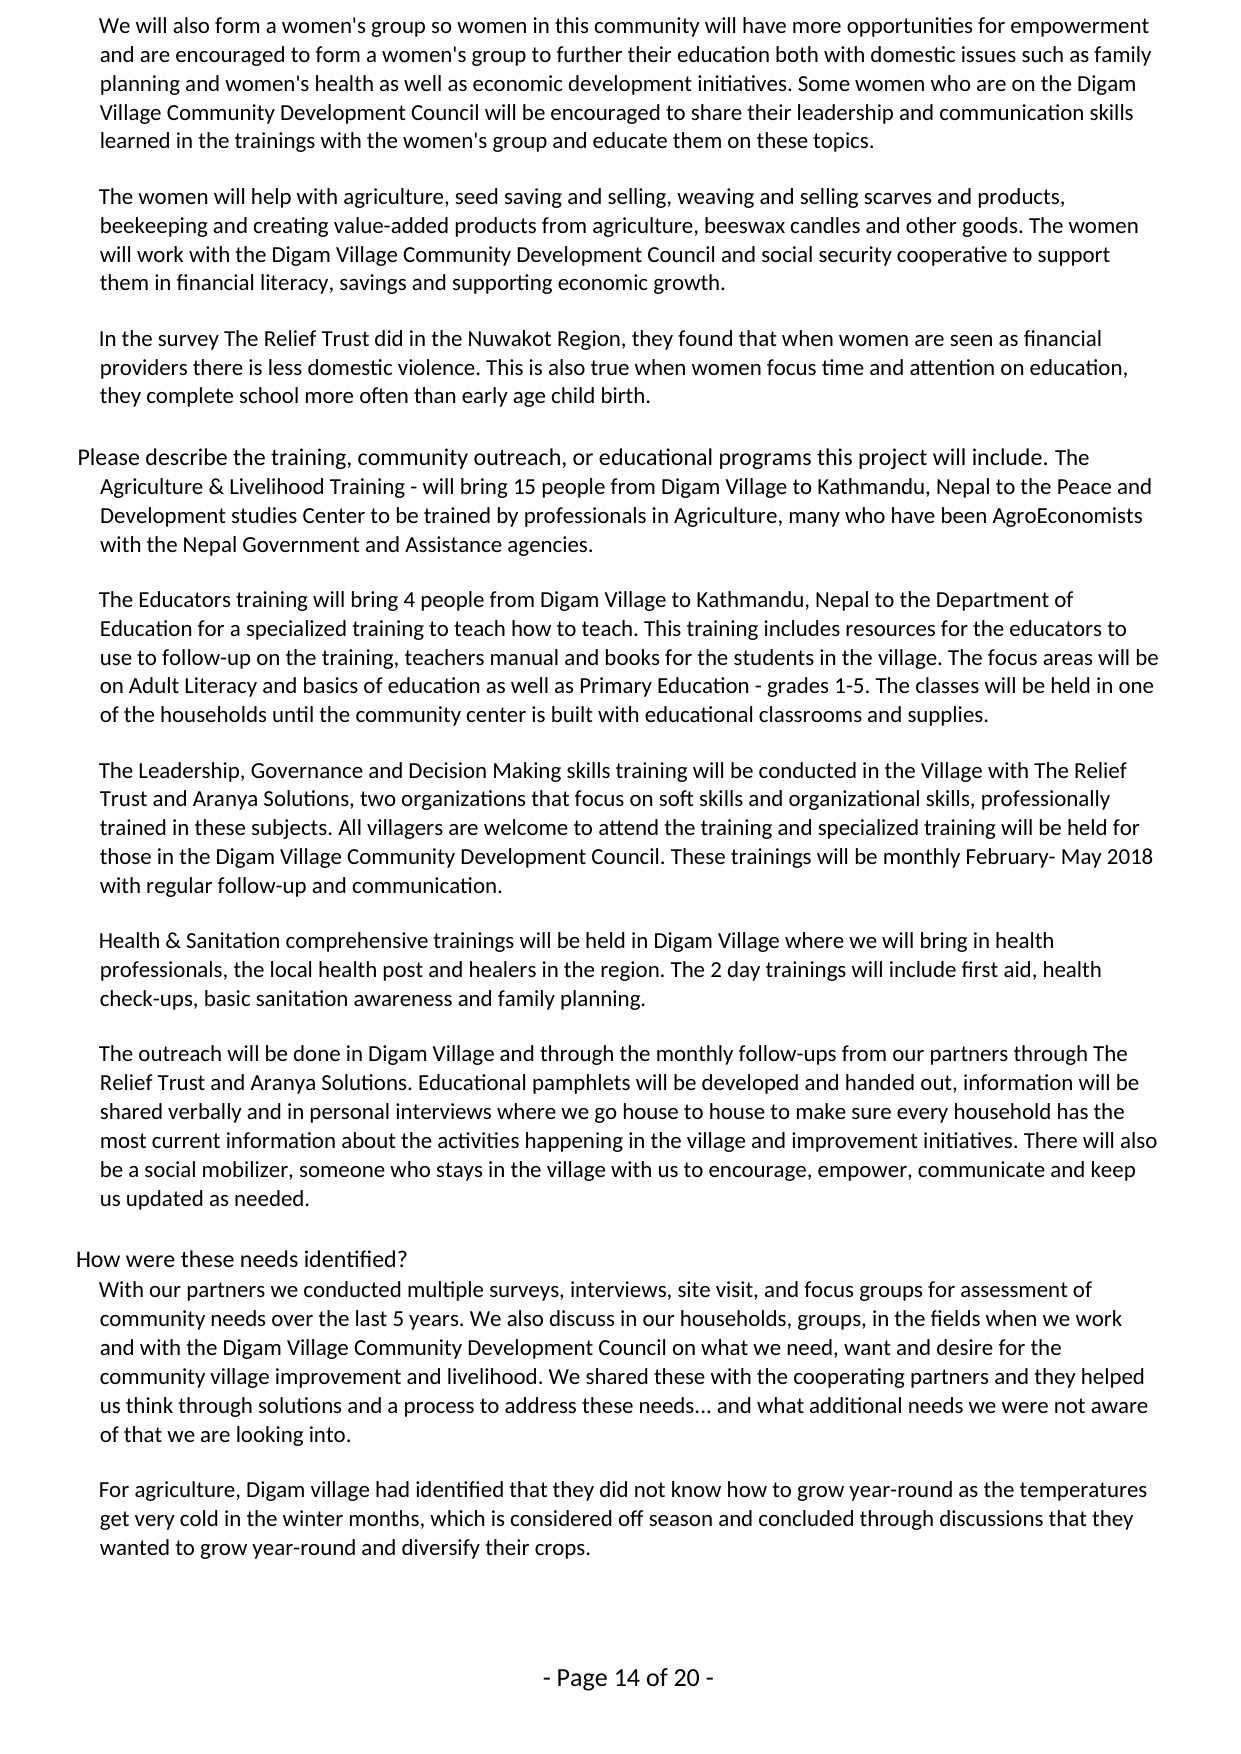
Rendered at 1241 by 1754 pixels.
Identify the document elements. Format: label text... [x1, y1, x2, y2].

text Health & Sanitation comprehensive trainings will be held in Digam Village where we will bring in health professionals, the local health post and healers in the region. The 2 day trainings will include first aid, health check-ups, basic sanitation awareness and family planning. [98, 926, 1162, 1012]
text Please describe the training, community outreach, or educational programs this project will include. The Agriculture & Livelihood Training - will bring 15 people from Digam Village to Kathmandu, Nepal to the Peace and Development studies Center to be trained by professionals in Agriculture, many who have been AgroEconomists with the Nepal Government and Assistance agencies. [77, 442, 1162, 558]
text The Educators training will bring 4 people from Digam Village to Kathmandu, Nepal to the Department of Education for a specialized training to teach how to teach. This training includes resources for the educators to use to follow-up on the training, teachers manual and books for the students in the village. The focus areas will be on Adult Literacy and basics of education as well as Primary Education - grades 1-5. The classes will be held in one of the households until the community center is built with educational classrooms and supplies. [98, 585, 1162, 728]
text How were these needs identified? [76, 1244, 1178, 1273]
text For agriculture, Digam village had identified that they did not know how to grow year-round as the temperatures get very cold in the winter months, which is considered off season and concluded through discussions that they wanted to grow year-round and diversify their crops. [98, 1475, 1162, 1561]
text With our partners we conducted multiple surveys, interviews, site visit, and focus groups for assessment of community needs over the last 5 years. We also discuss in our households, groups, in the fields when we work and with the Digam Village Community Development Council on what we need, want and desire for the community village improvement and livelihood. We shared these with the cooperating partners and they helped us think through solutions and a process to address these needs... and what additional needs we were not aware of that we are looking into. [98, 1276, 1162, 1448]
text The women will help with agriculture, seed saving and selling, weaving and selling scarves and products, beekeeping and creating value-added products from agriculture, beeswax candles and other goods. The women will work with the Digam Village Community Development Council and social security cooperative to support them in financial literacy, savings and supporting economic growth. [98, 182, 1162, 297]
text We will also form a women's group so women in this community will have more opportunities for empowerment and are encouraged to form a women's group to further their education both with domestic issues such as family planning and women's health as well as economic development initiatives. Some women who are on the Digam Village Community Development Council will be encouraged to share their leadership and communication skills learned in the trainings with the women's group and educate them on these topics. [98, 11, 1162, 155]
text The Leadership, Governance and Decision Making skills training will be conducted in the Village with The Relief Trust and Aranya Solutions, two organizations that focus on soft skills and organizational skills, professionally trained in these subjects. All villagers are welcome to attend the training and specialized training will be held for those in the Digam Village Community Development Council. These trainings will be monthly February- May 2018 with regular follow-up and communication. [98, 756, 1162, 899]
text In the survey The Relief Trust did in the Nuwakot Region, they found that when women are seen as financial providers there is less domestic violence. This is also true when women focus time and attention on education, they complete school more often than early age child birth. [98, 324, 1162, 409]
text The outreach will be done in Digam Village and through the monthly follow-ups from our partners through The Relief Trust and Aranya Solutions. Educational pamphlets will be developed and handed out, information will be shared verbally and in personal interviews where we go house to house to make sure every household has the most current information about the activities happening in the village and improvement initiatives. There will also be a social mobilizer, someone who stays in the village with us to encourage, empower, communicate and keep us updated as needed. [98, 1039, 1162, 1212]
